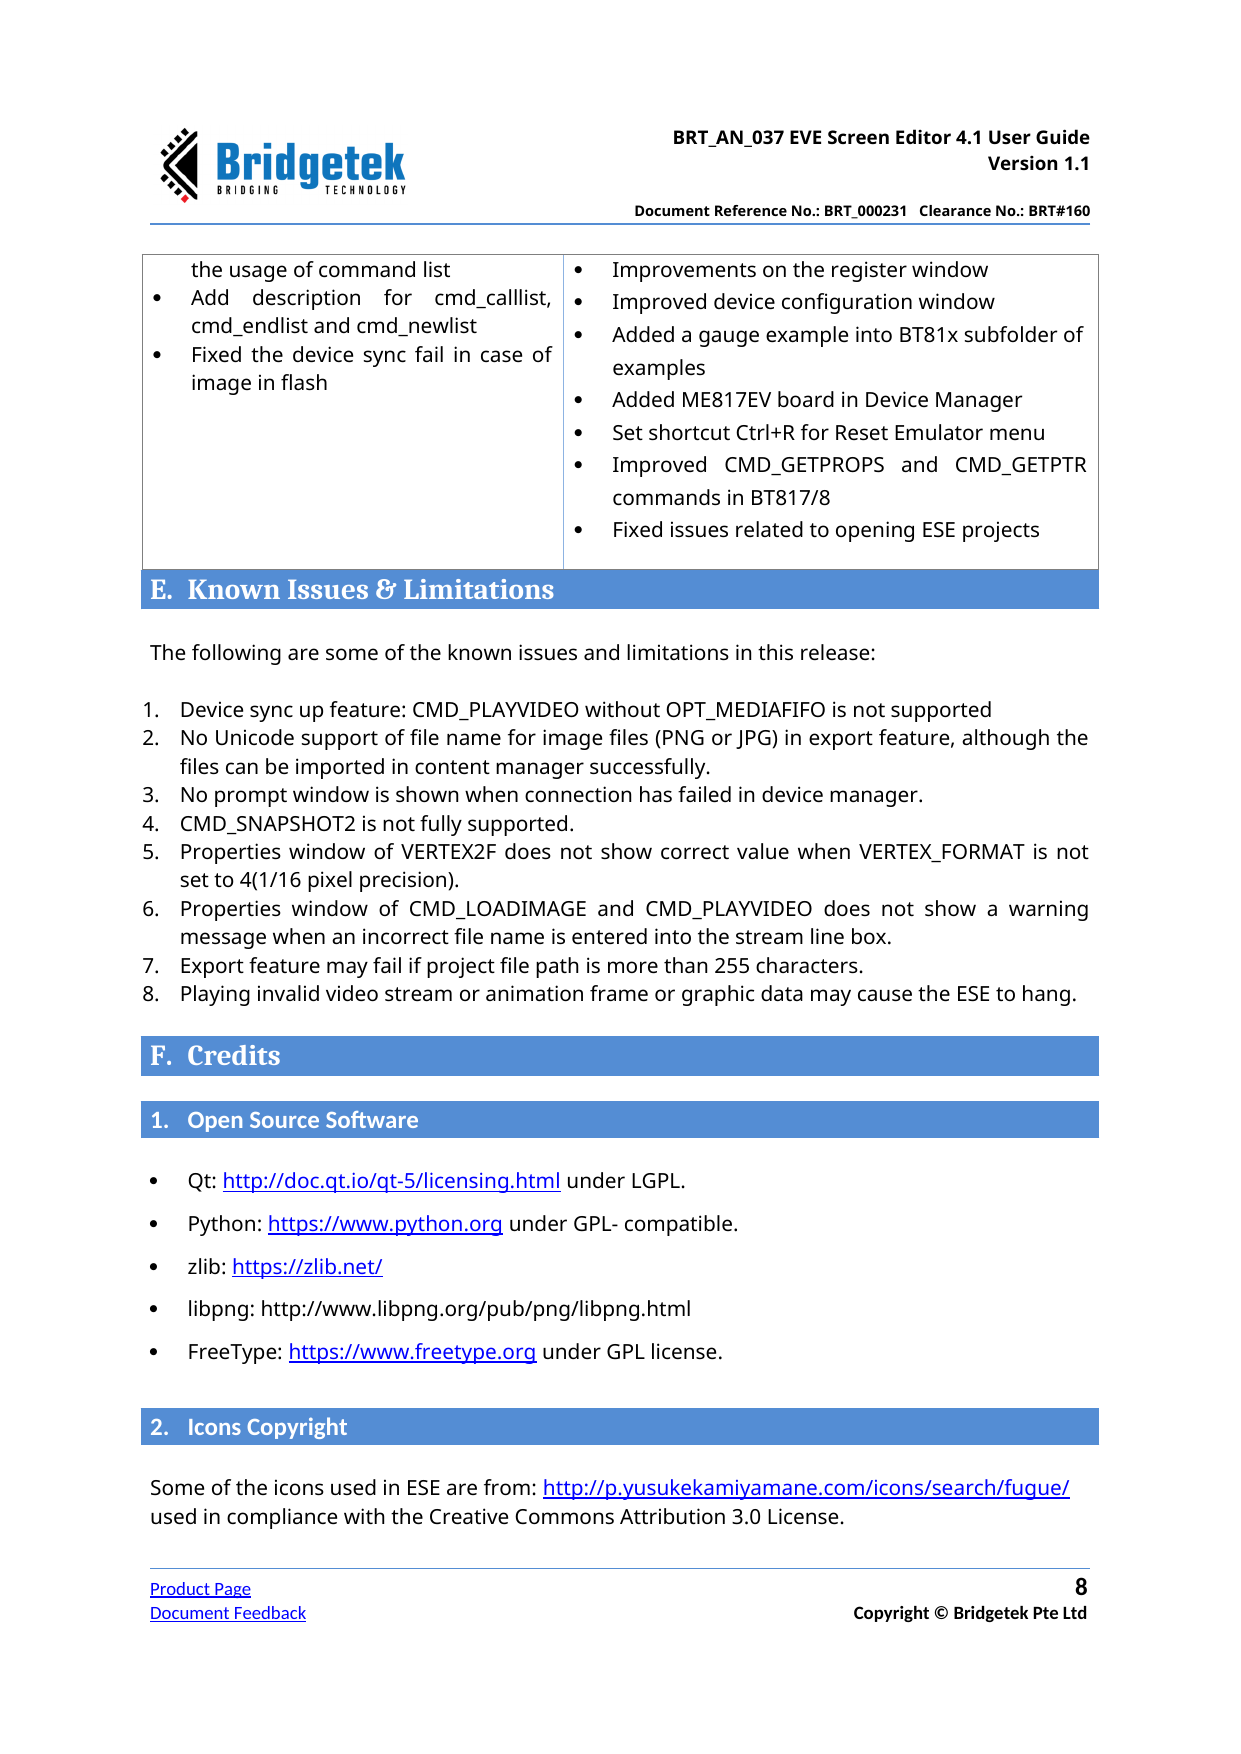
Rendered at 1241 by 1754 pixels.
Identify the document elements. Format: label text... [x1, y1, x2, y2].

list Playing invalid video stream or animation frame or graphic data may cause the ESE to hang. [142, 979, 1090, 1008]
list CMD_SNAPSHOT2 is not fully supported. [142, 809, 1090, 837]
list FreeType: https://www.freetype.org under GPL license. [150, 1337, 1090, 1366]
list Properties window of VERTEX2F does not show correct value when VERTEX_FORMAT is not set to 4(1/16 pixel precision). [142, 837, 1090, 894]
subtitle Credits [142, 1037, 1098, 1075]
list No prompt window is shown when connection has failed in device manager. [142, 780, 1090, 809]
picture [153, 125, 409, 205]
list libpng: http://www.libpng.org/pub/png/libpng.html [150, 1294, 1090, 1323]
subtitle Known Issues & Limitations [142, 571, 1098, 608]
text The following are some of the known issues and limitations in this release: [150, 638, 1090, 666]
list zlib: https://zlib.net/ [150, 1252, 1090, 1280]
list Some of the icons used in ESE are from: http://p.yusukekamiyamane.com/icons/search/fugue/ used in compliance with the Creative Commons Attribution 3.0 License. [150, 1473, 1090, 1530]
list Qt: http://doc.qt.io/qt-5/licensing.html under LGPL. [150, 1167, 1090, 1195]
list No Unicode support of file name for image files (PNG or JPG) in export feature, although the files can be imported in content manager successfully. [142, 723, 1090, 780]
list Properties window of CMD_LOADIMAGE and CMD_PLAYVIDEO does not show a warning message when an incorrect file name is entered into the stream line box. [142, 894, 1090, 951]
subtitle Icons Copyright [142, 1409, 1098, 1444]
list Python: https://www.python.org under GPL- compatible. [150, 1209, 1090, 1238]
list Export feature may fail if project file path is more than 255 characters. [142, 951, 1090, 979]
subtitle Open Source Software [142, 1103, 1098, 1137]
list Device sync up feature: CMD_PLAYVIDEO without OPT_MEDIAFIFO is not supported [142, 695, 1090, 723]
